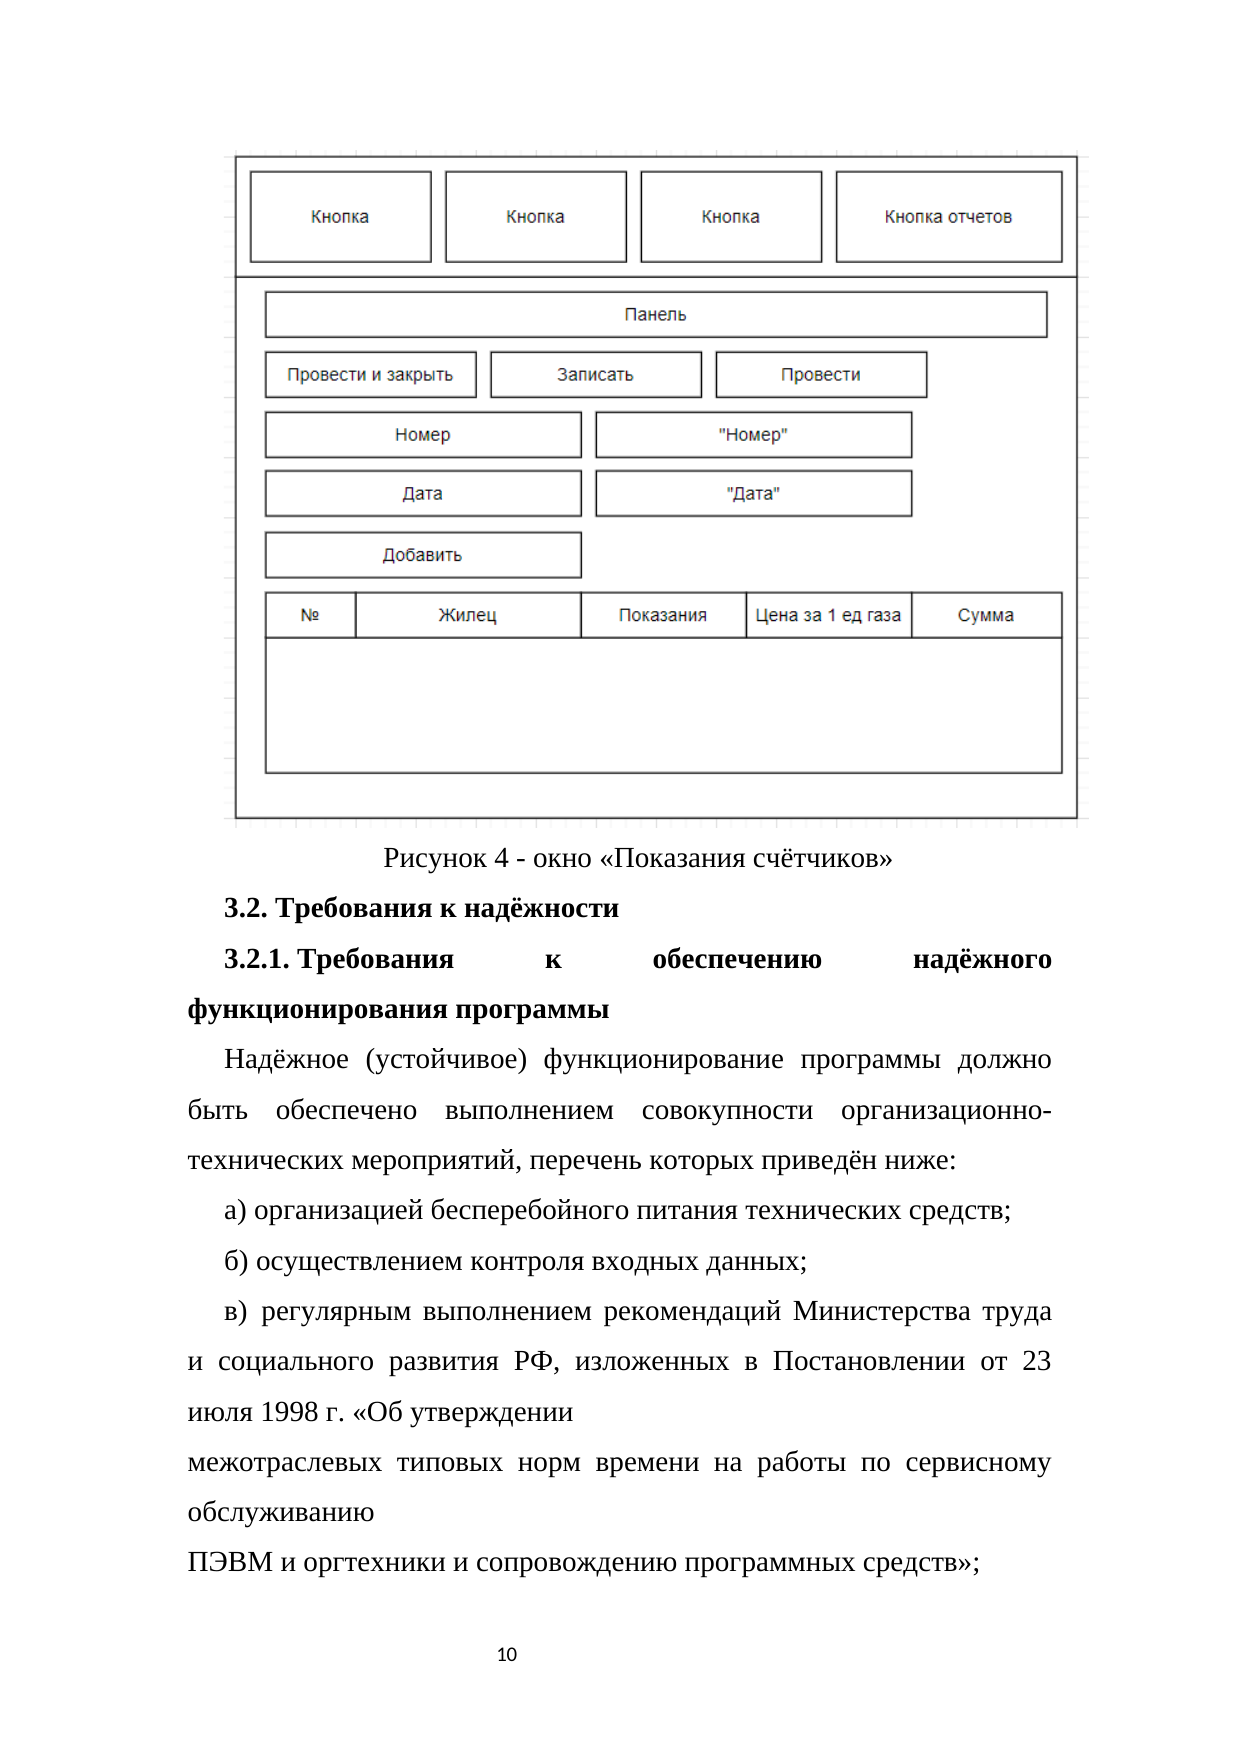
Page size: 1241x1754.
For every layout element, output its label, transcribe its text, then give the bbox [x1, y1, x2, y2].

list в) регулярным выполнением рекомендаций Министерства труда и социального развития РФ, изложенных в Постановлении от 23 июля 1998 г. «Об утверждении межотраслевых типовых норм времени на работы по сервисному обслуживанию ПЭВМ и оргтехники и сопровождению программных средств»; [187, 1293, 1053, 1578]
list Рисунок 4 - окно «Показания счётчиков» [187, 840, 1053, 874]
list Надёжное (устойчивое) функционирование программы должно быть обеспечено выполнением совокупности организационно-технических мероприятий, перечень которых приведён ниже: [187, 1041, 1053, 1176]
list а) организацией бесперебойного питания технических средств; [187, 1192, 1053, 1226]
list Требования к надёжности [187, 891, 1053, 924]
picture [223, 150, 1089, 828]
list Требования к обеспечению надёжного функционирования программы [187, 941, 1053, 1025]
list б) осуществлением контроля входных данных; [187, 1243, 1053, 1276]
